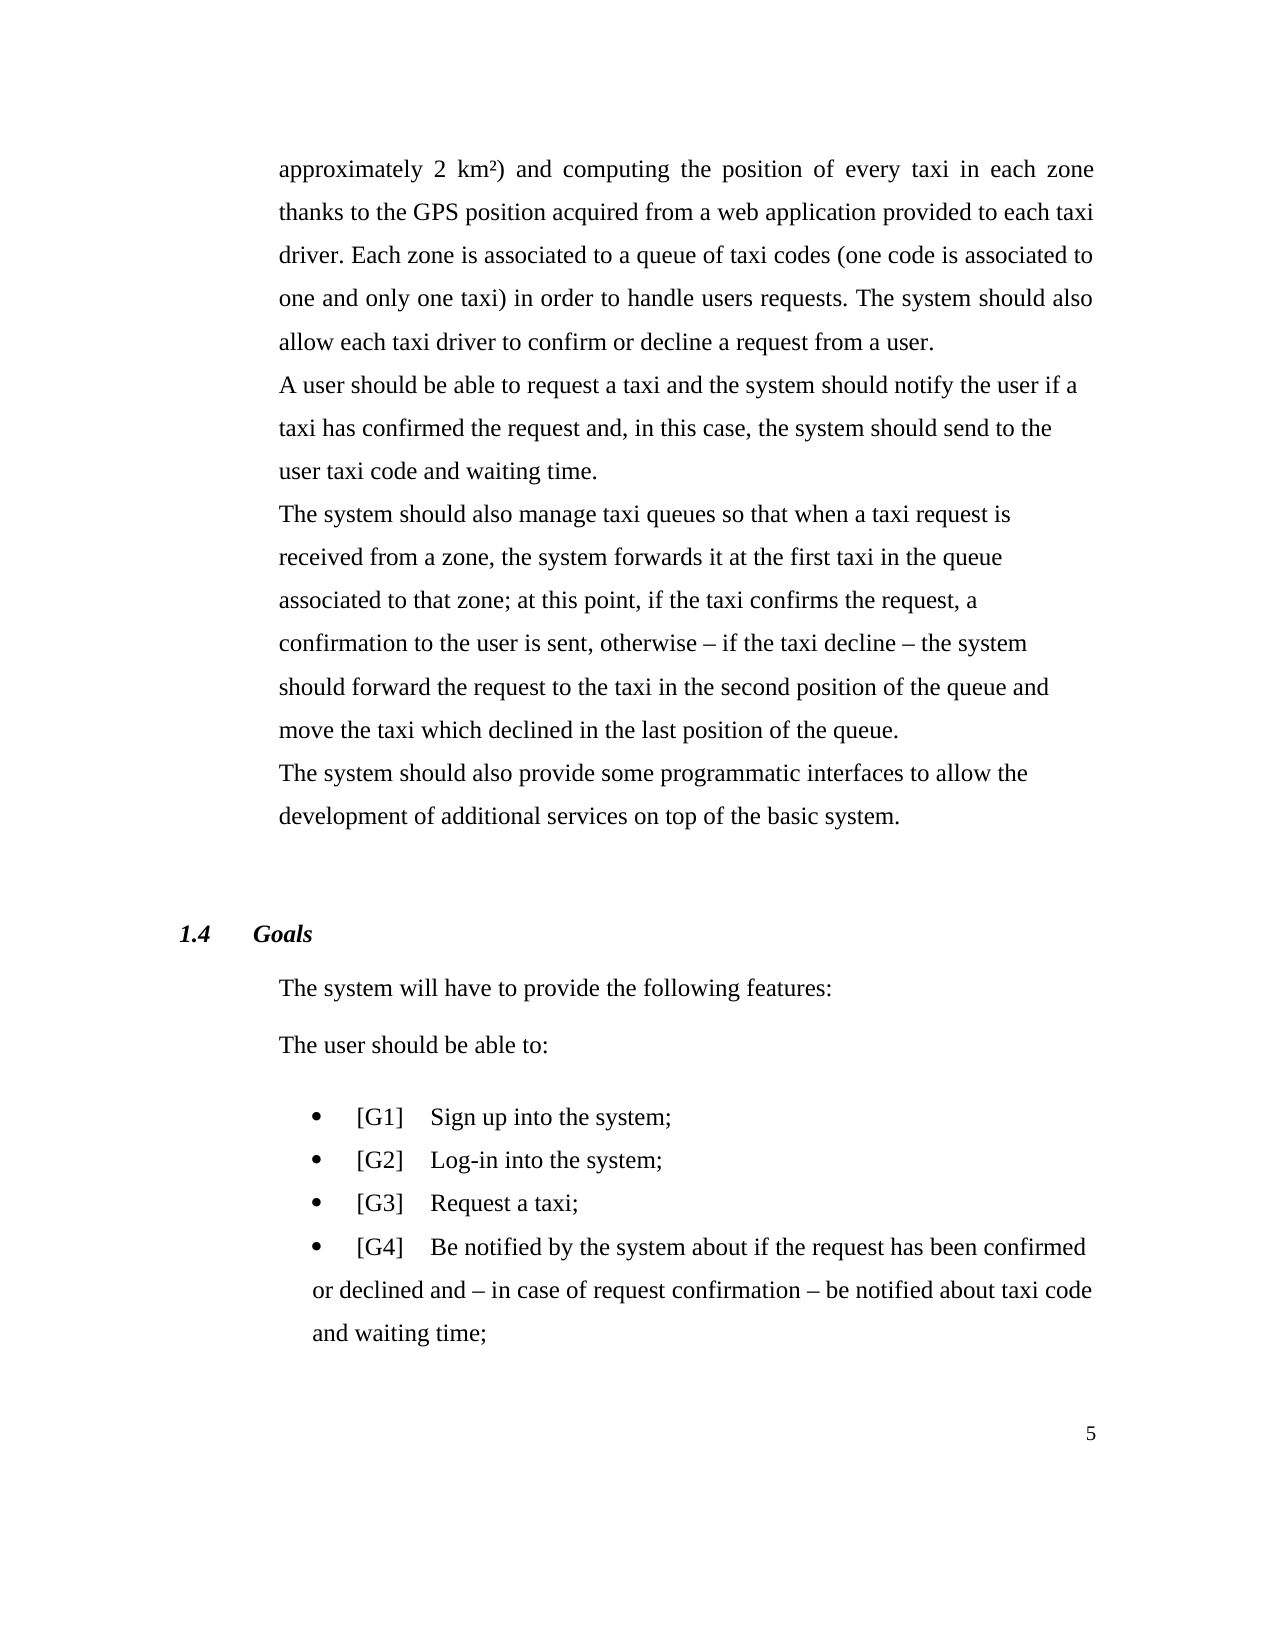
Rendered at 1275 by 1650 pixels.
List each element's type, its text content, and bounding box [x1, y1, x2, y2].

list [G3] Request a taxi; [312, 1188, 1096, 1217]
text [278, 154, 1095, 355]
text The system should also manage taxi queues so that when a taxi request is received from a zone, the system forwards it at the first taxi in the queue associated to that zone; at this point, if the taxi confirms the request, a confirmation to the user is sent, otherwise – if the taxi decline – the system should forward the request to the taxi in the second position of the queue and move the taxi which declined in the last position of the queue. [278, 499, 1095, 743]
text A user should be able to request a taxi and the system should notify the user if a taxi has confirmed the request and, in this case, the system should send to the user taxi code and waiting time. [278, 370, 1095, 485]
text The system should also provide some programmatic interfaces to allow the development of additional services on top of the basic system. [278, 758, 1095, 830]
subtitle 1.4 Goals [179, 919, 1096, 948]
list [G4] Be notified by the system about if the request has been confirmed or declined and – in case of request confirmation – be notified about taxi code and waiting time; [312, 1232, 1096, 1347]
list [G1] Sign up into the system; [312, 1102, 1096, 1131]
text The user should be able to: [278, 1030, 1096, 1059]
list [G2] Log-in into the system; [312, 1145, 1096, 1174]
text The system will have to provide the following features: [278, 973, 1096, 1002]
